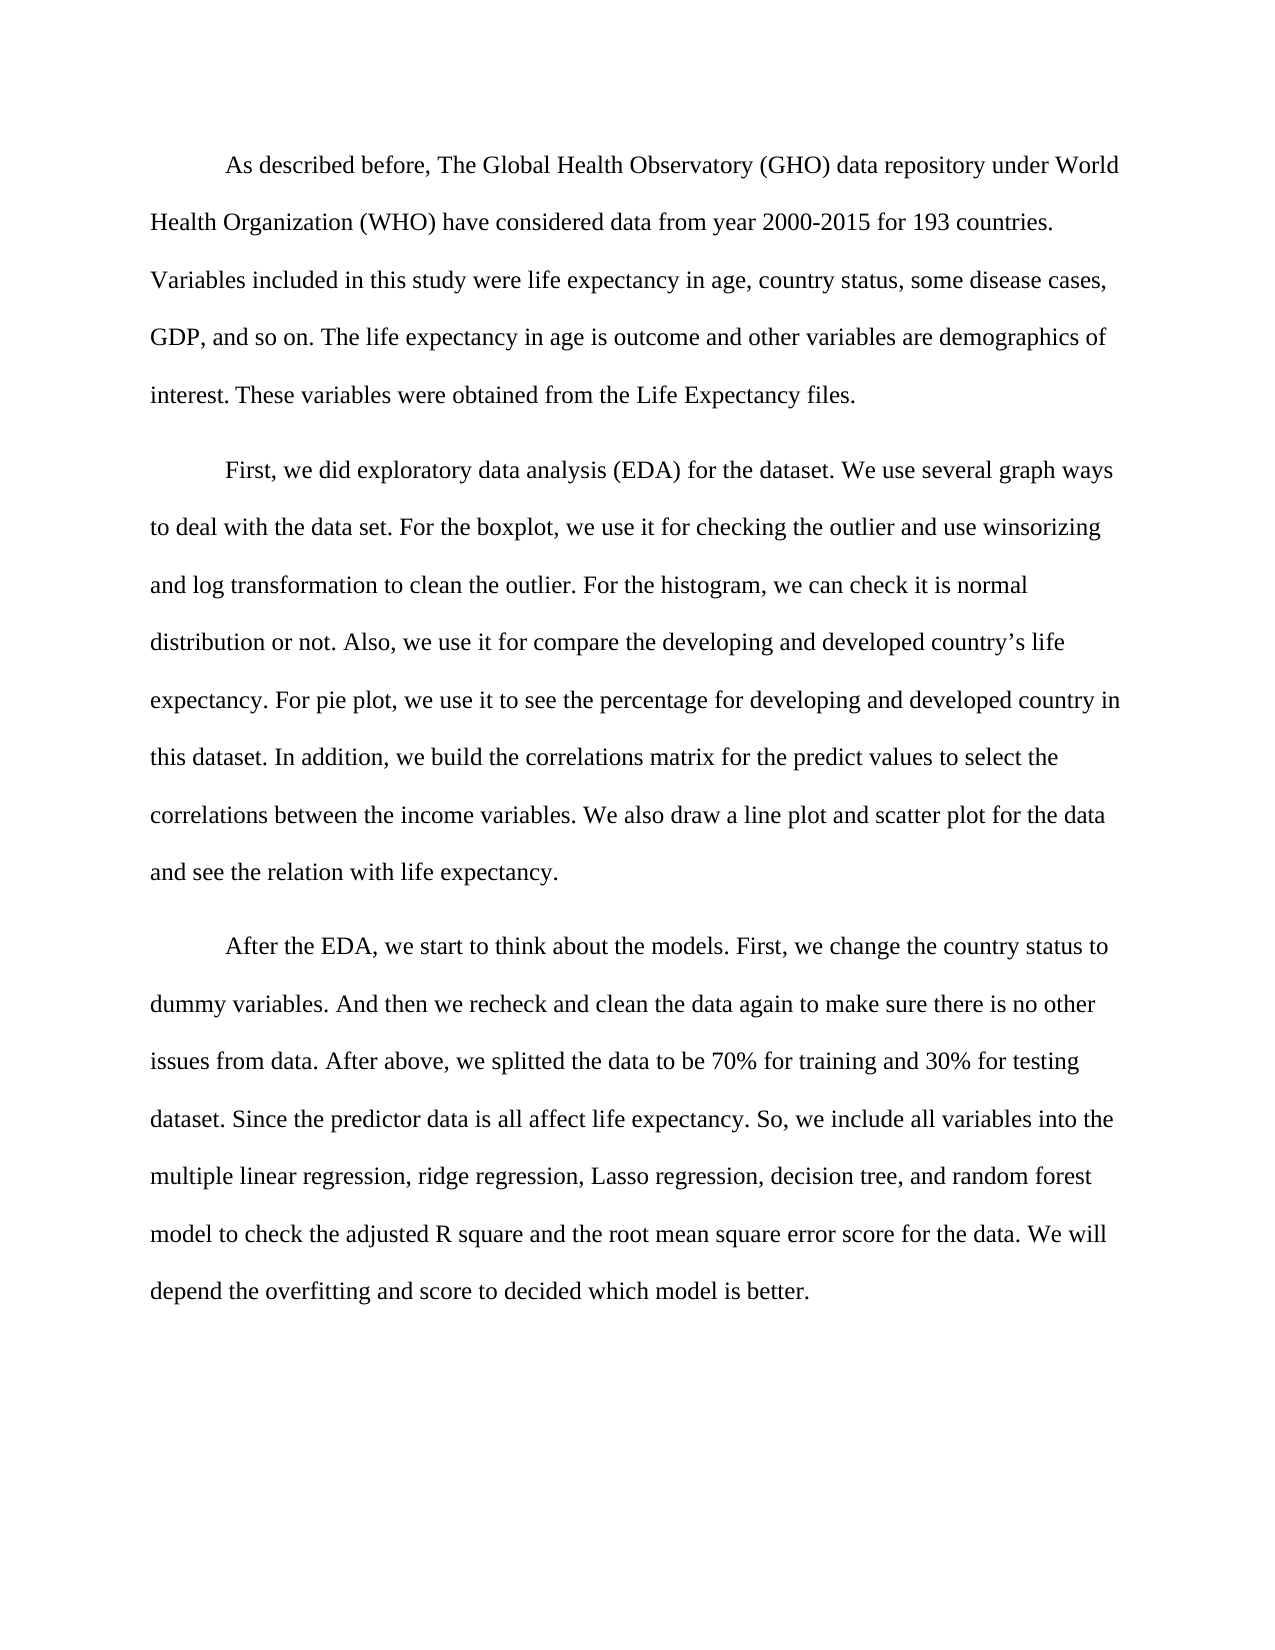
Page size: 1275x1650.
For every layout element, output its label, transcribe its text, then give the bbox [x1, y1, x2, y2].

text First, we did exploratory data analysis (EDA) for the dataset. We use several graph ways to deal with the data set. For the boxplot, we use it for checking the outlier and use winsorizing and log transformation to clean the outlier. For the histogram, we can check it is normal distribution or not. Also, we use it for compare the developing and developed country’s life expectancy. For pie plot, we use it to see the percentage for developing and developed country in this dataset. In addition, we build the correlations matrix for the predict values to select the correlations between the income variables. We also draw a line plot and scatter plot for the data and see the relation with life expectancy. [150, 455, 1125, 886]
text As described before, The Global Health Observatory (GHO) data repository under World Health Organization (WHO) have considered data from year 2000-2015 for 193 countries. Variables included in this study were life expectancy in age, country status, some disease cases, GDP, and so on. The life expectancy in age is outcome and other variables are demographics of interest. These variables were obtained from the Life Expectancy files. [150, 150, 1125, 409]
text After the EDA, we start to think about the models. First, we change the country status to dummy variables. And then we recheck and clean the data again to make sure there is no other issues from data. After above, we splitted the data to be 70% for training and 30% for testing dataset. Since the predictor data is all affect life expectancy. So, we include all variables into the multiple linear regression, ridge regression, Lasso regression, decision tree, and random forest model to check the adjusted R square and the root mean square error score for the data. We will depend the overfitting and score to decided which model is better. [150, 931, 1125, 1305]
